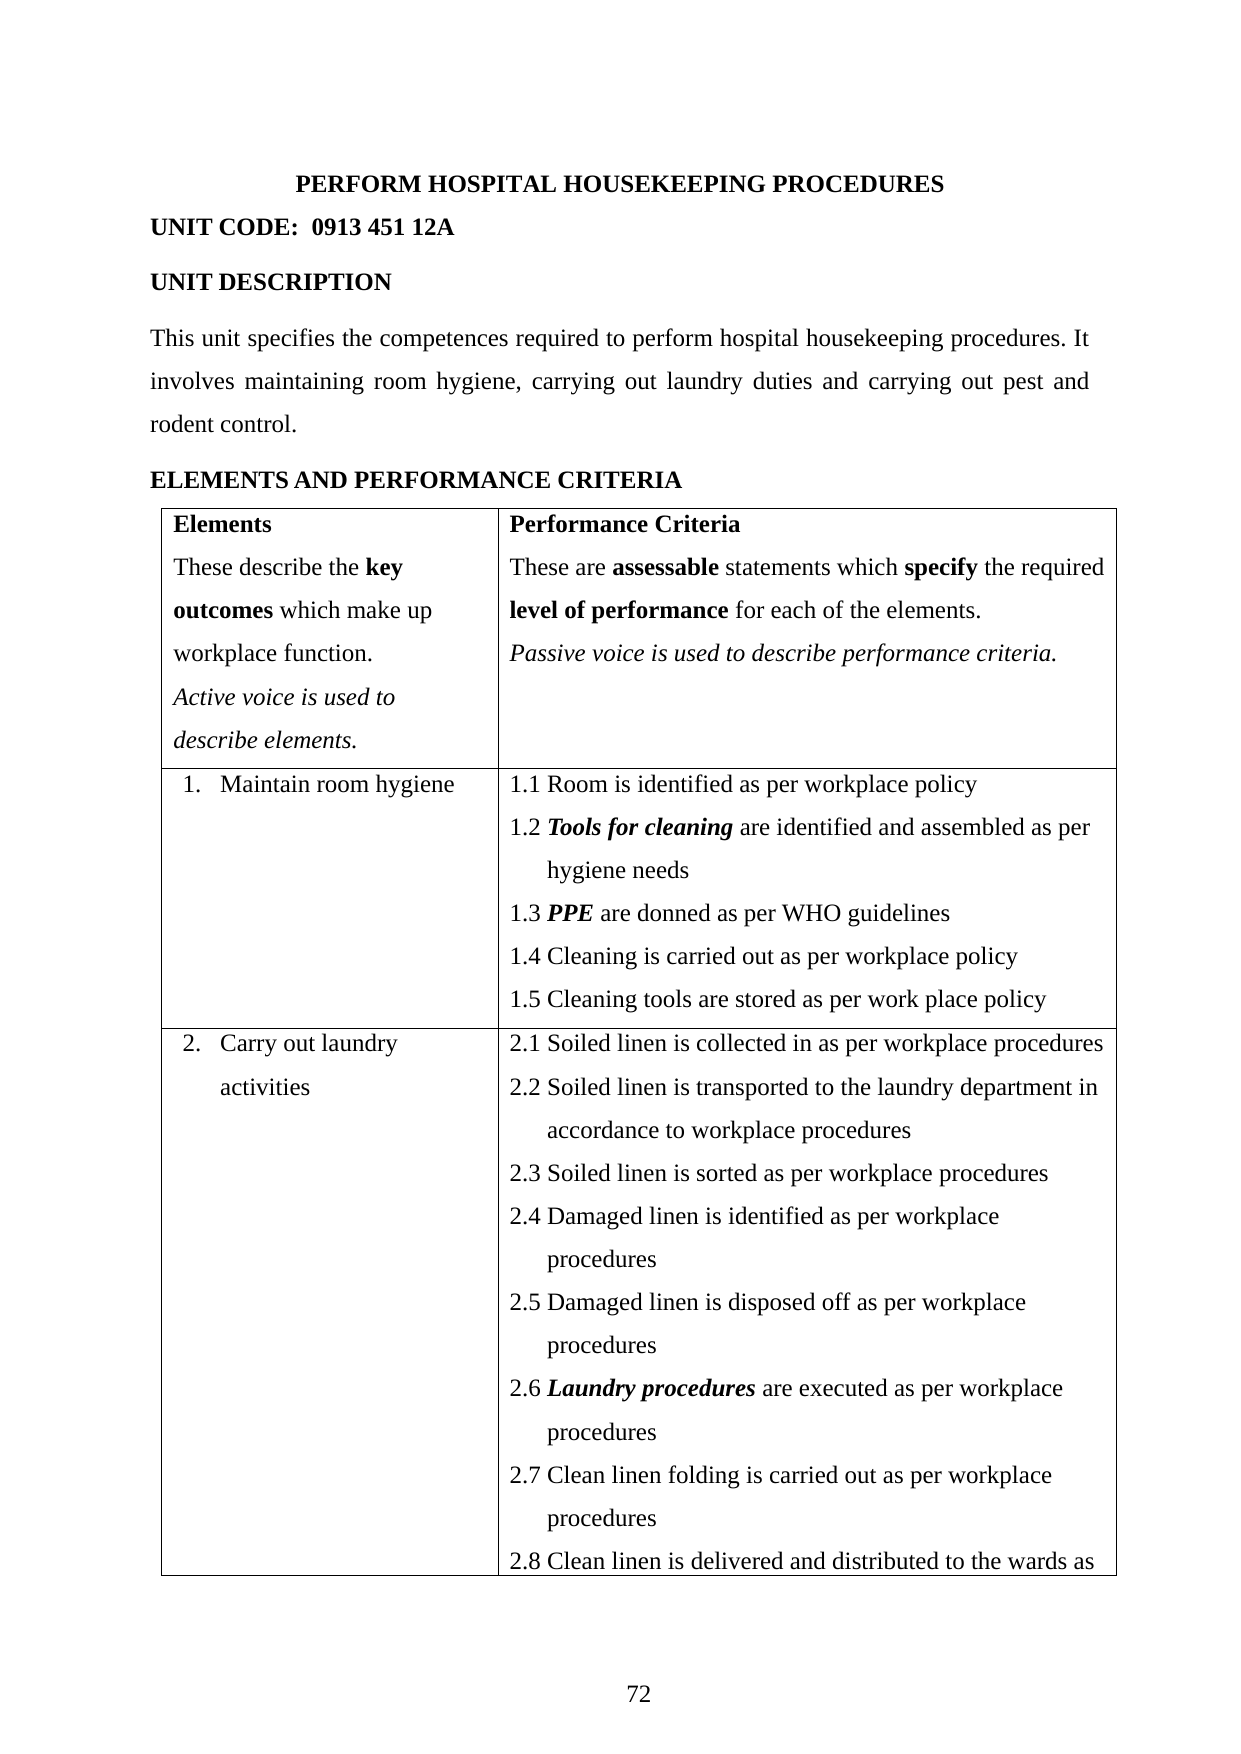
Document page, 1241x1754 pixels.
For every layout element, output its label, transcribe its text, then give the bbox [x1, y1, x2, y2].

text ELEMENTS AND PERFORMANCE CRITERIA [150, 465, 1090, 494]
subtitle PERFORM HOSPITAL HOUSEKEEPING PROCEDURES [150, 169, 1090, 197]
table_cell Maintain room hygiene [162, 769, 498, 1027]
table_header Elements These describe the key outcomes which make up workplace function. Active voice is used to describe elements. [162, 509, 498, 768]
table_header Performance Criteria These are assessable statements which specify the required level of performance for each of the elements. Passive voice is used to describe performance criteria. [499, 509, 1116, 768]
text UNIT CODE: 0913 451 12A [150, 212, 1090, 241]
table_cell Carry out laundry activities [162, 1029, 498, 1575]
text UNIT DESCRIPTION [150, 267, 1090, 296]
text This unit specifies the competences required to perform hospital housekeeping procedures. It involves maintaining room hygiene, carrying out laundry duties and carrying out pest and rodent control. [150, 323, 1090, 438]
table_cell Room is identified as per workplace policy Tools for cleaning are identified and assembled as per hygiene needs PPE are donned as per WHO guidelines Cleaning is carried out as per workplace policy Cleaning tools are stored as per work place policy [499, 769, 1116, 1027]
